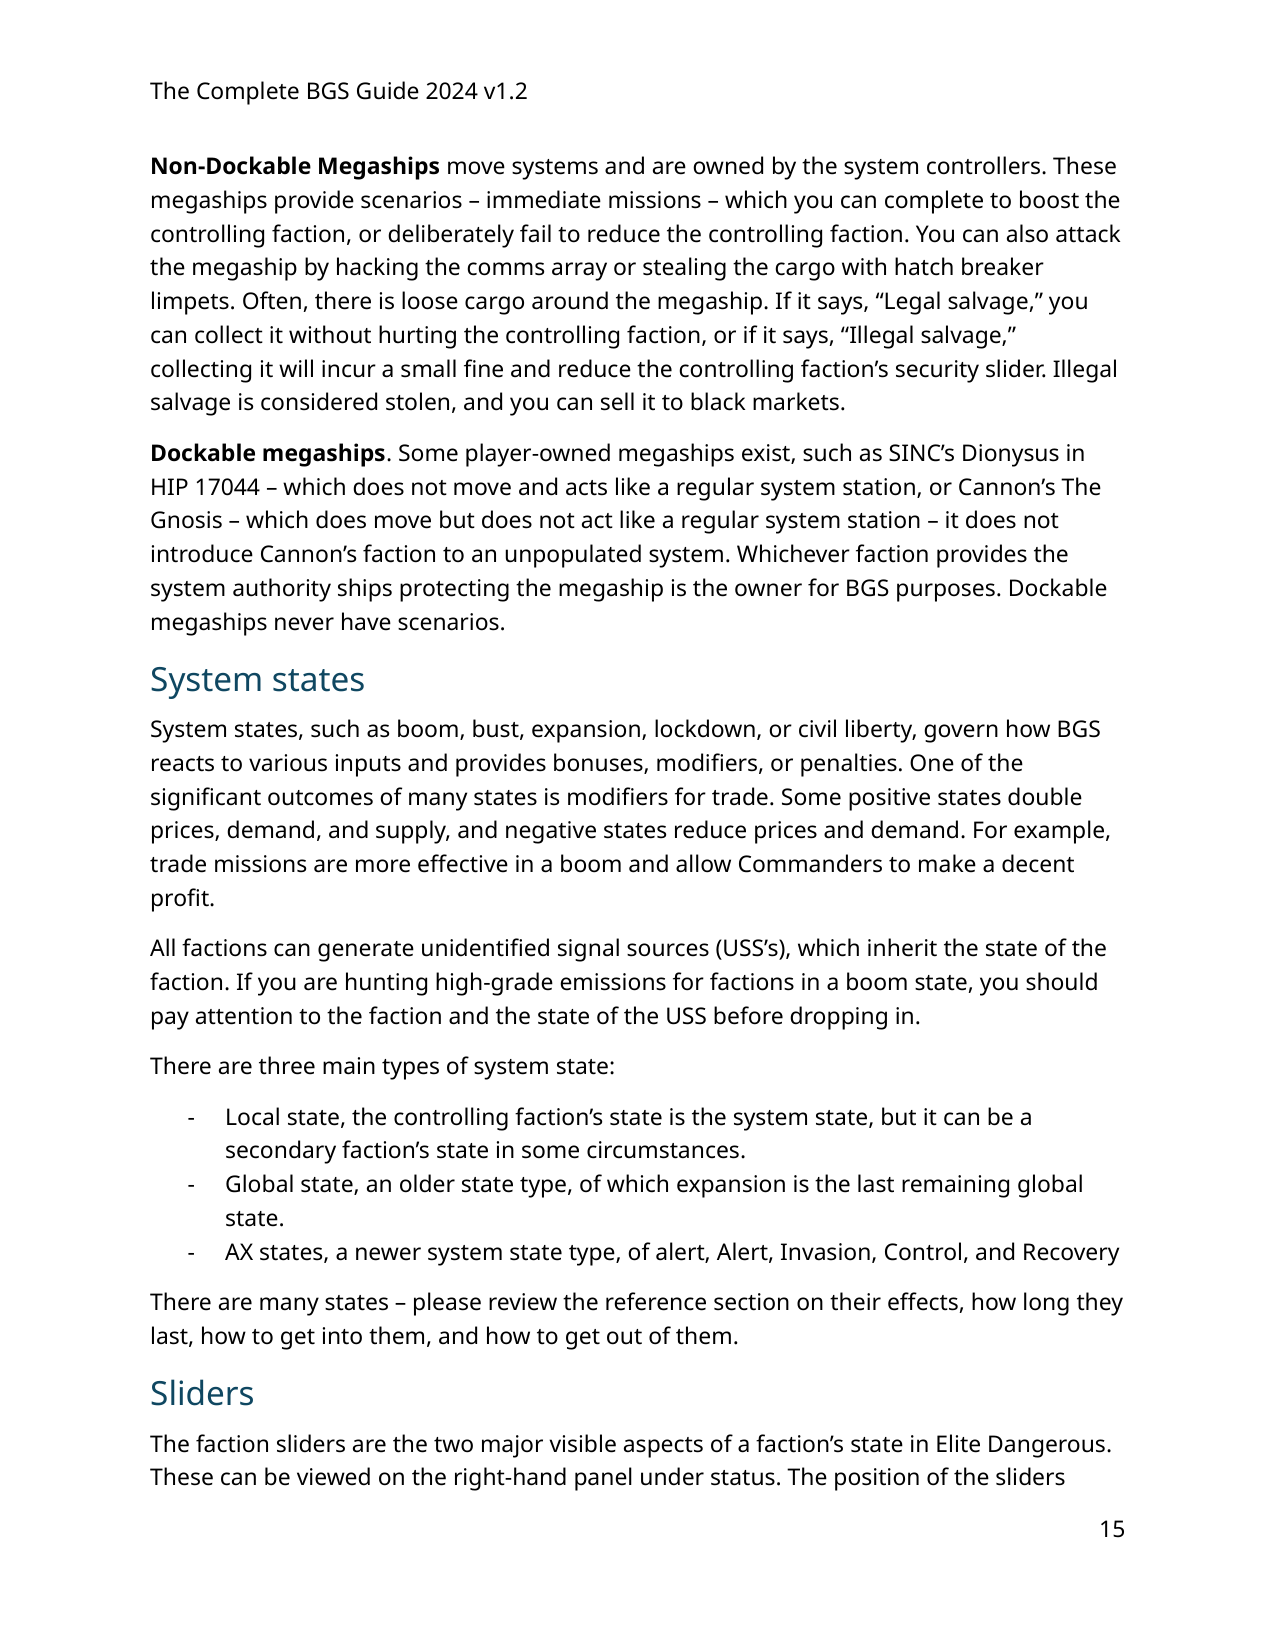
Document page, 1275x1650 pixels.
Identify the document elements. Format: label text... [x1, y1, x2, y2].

text There are three main types of system state: [150, 1050, 1125, 1081]
text All factions can generate unidentified signal sources (USS’s), which inherit the state of the faction. If you are hunting high-grade emissions for factions in a boom state, you should pay attention to the faction and the state of the USS before dropping in. [150, 932, 1125, 1031]
text There are many states – please review the reference section on their effects, how long they last, how to get into them, and how to get out of them. [150, 1286, 1125, 1351]
subtitle Sliders [150, 1370, 1125, 1416]
list Global state, an older state type, of which expansion is the last remaining global state. [187, 1168, 1125, 1233]
text Dockable megaships. Some player-owned megaships exist, such as SINC’s Dionysus in HIP 17044 – which does not move and acts like a regular system station, or Cannon’s The Gnosis – which does move but does not act like a regular system station – it does not introduce Cannon’s faction to an unpopulated system. Whichever faction provides the system authority ships protecting the megaship is the owner for BGS purposes. Dockable megaships never have scenarios. [150, 437, 1125, 637]
text Non-Dockable Megaships move systems and are owned by the system controllers. These megaships provide scenarios – immediate missions – which you can complete to boost the controlling faction, or deliberately fail to reduce the controlling faction. You can also attack the megaship by hacking the comms array or stealing the cargo with hatch breaker limpets. Often, there is loose cargo around the megaship. If it says, “Legal salvage,” you can collect it without hurting the controlling faction, or if it says, “Illegal salvage,” collecting it will incur a small fine and reduce the controlling faction’s security slider. Illegal salvage is considered stolen, and you can sell it to black markets. [150, 150, 1125, 417]
list Local state, the controlling faction’s state is the system state, but it can be a secondary faction’s state in some circumstances. [187, 1101, 1125, 1166]
list AX states, a newer system state type, of alert, Alert, Invasion, Control, and Recovery [187, 1236, 1125, 1267]
subtitle System states [150, 656, 1125, 701]
text System states, such as boom, bust, expansion, lockdown, or civil liberty, govern how BGS reacts to various inputs and provides bonuses, modifiers, or penalties. One of the significant outcomes of many states is modifiers for trade. Some positive states double prices, demand, and supply, and negative states reduce prices and demand. For example, trade missions are more effective in a boom and allow Commanders to make a decent profit. [150, 713, 1125, 913]
